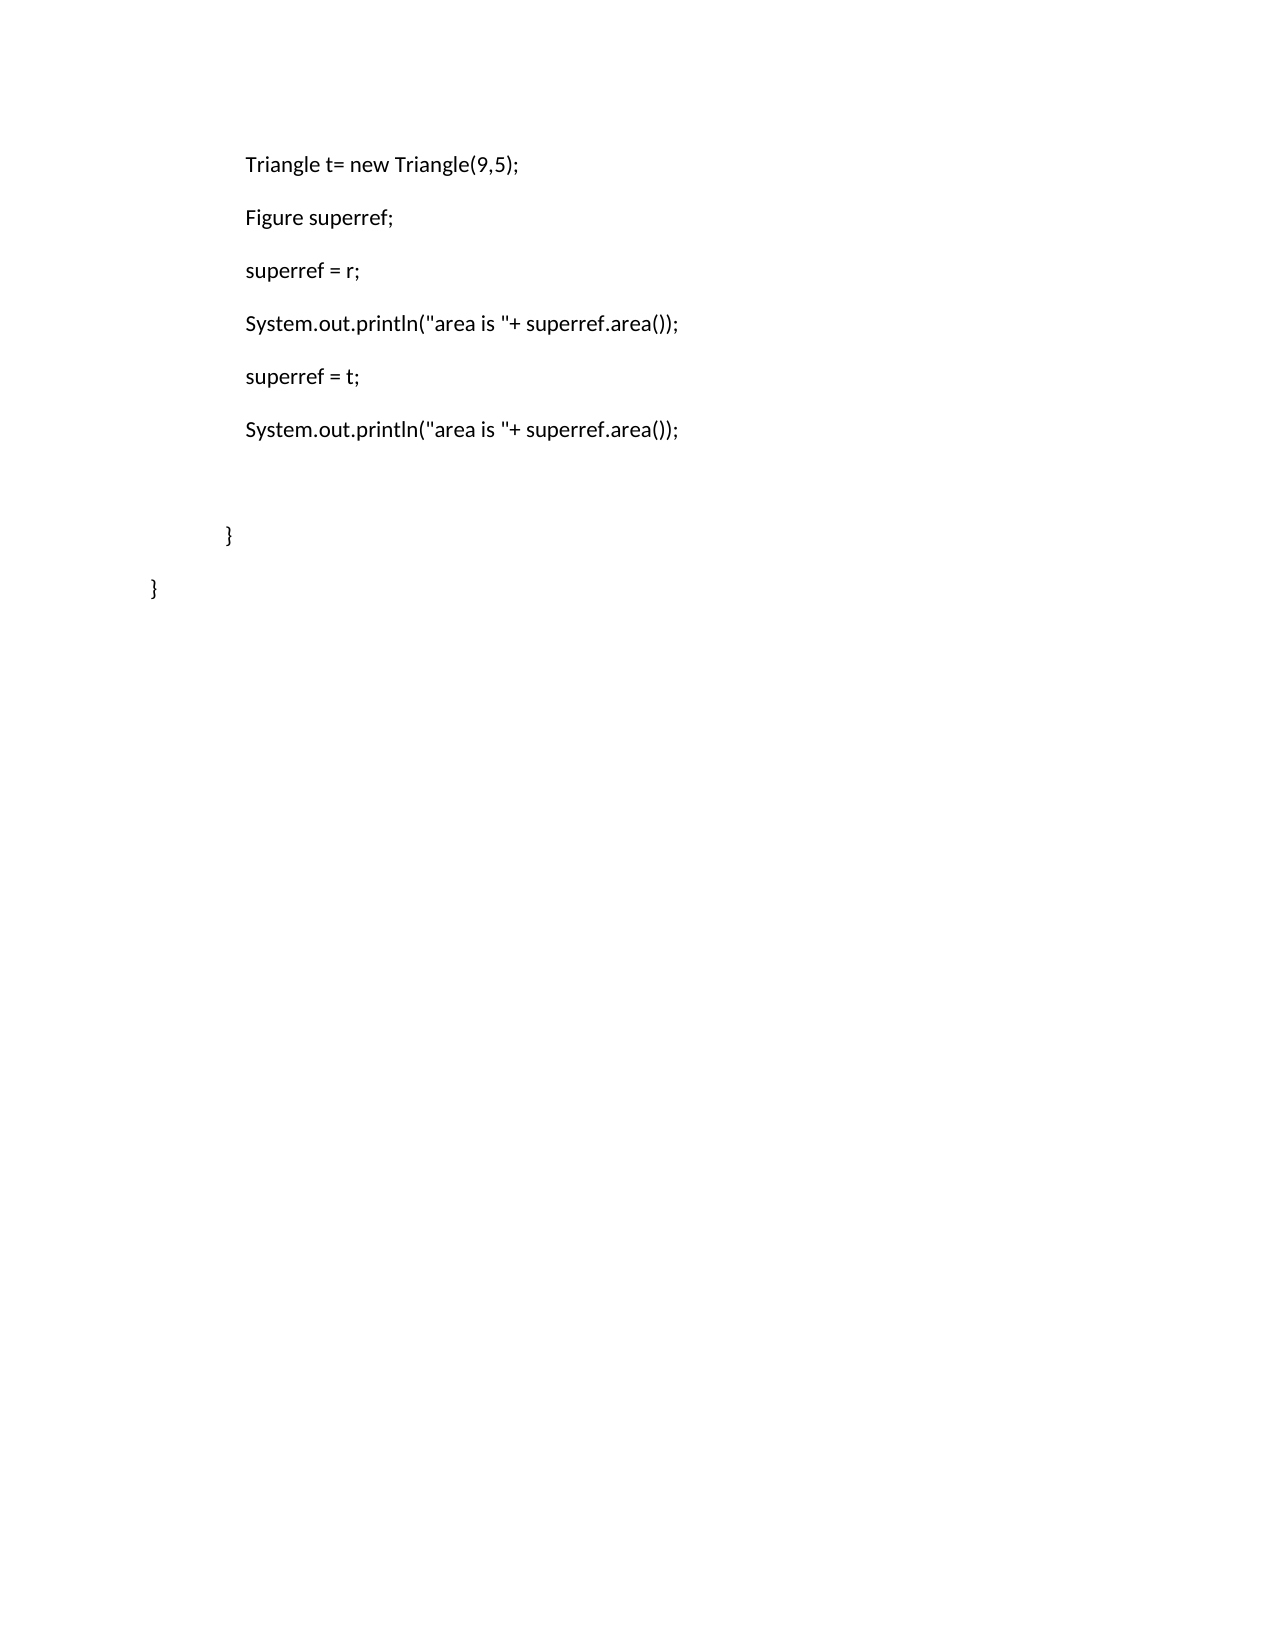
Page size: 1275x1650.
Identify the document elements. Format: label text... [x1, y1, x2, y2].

text } [150, 521, 1125, 549]
text superref = t; [150, 362, 1125, 390]
text superref = r; [150, 256, 1125, 284]
text } [150, 574, 1125, 602]
text Figure superref; [150, 203, 1125, 231]
text System.out.println("area is "+ superref.area()); [150, 415, 1125, 443]
text System.out.println("area is "+ superref.area()); [150, 309, 1125, 337]
text Triangle t= new Triangle(9,5); [150, 150, 1125, 178]
